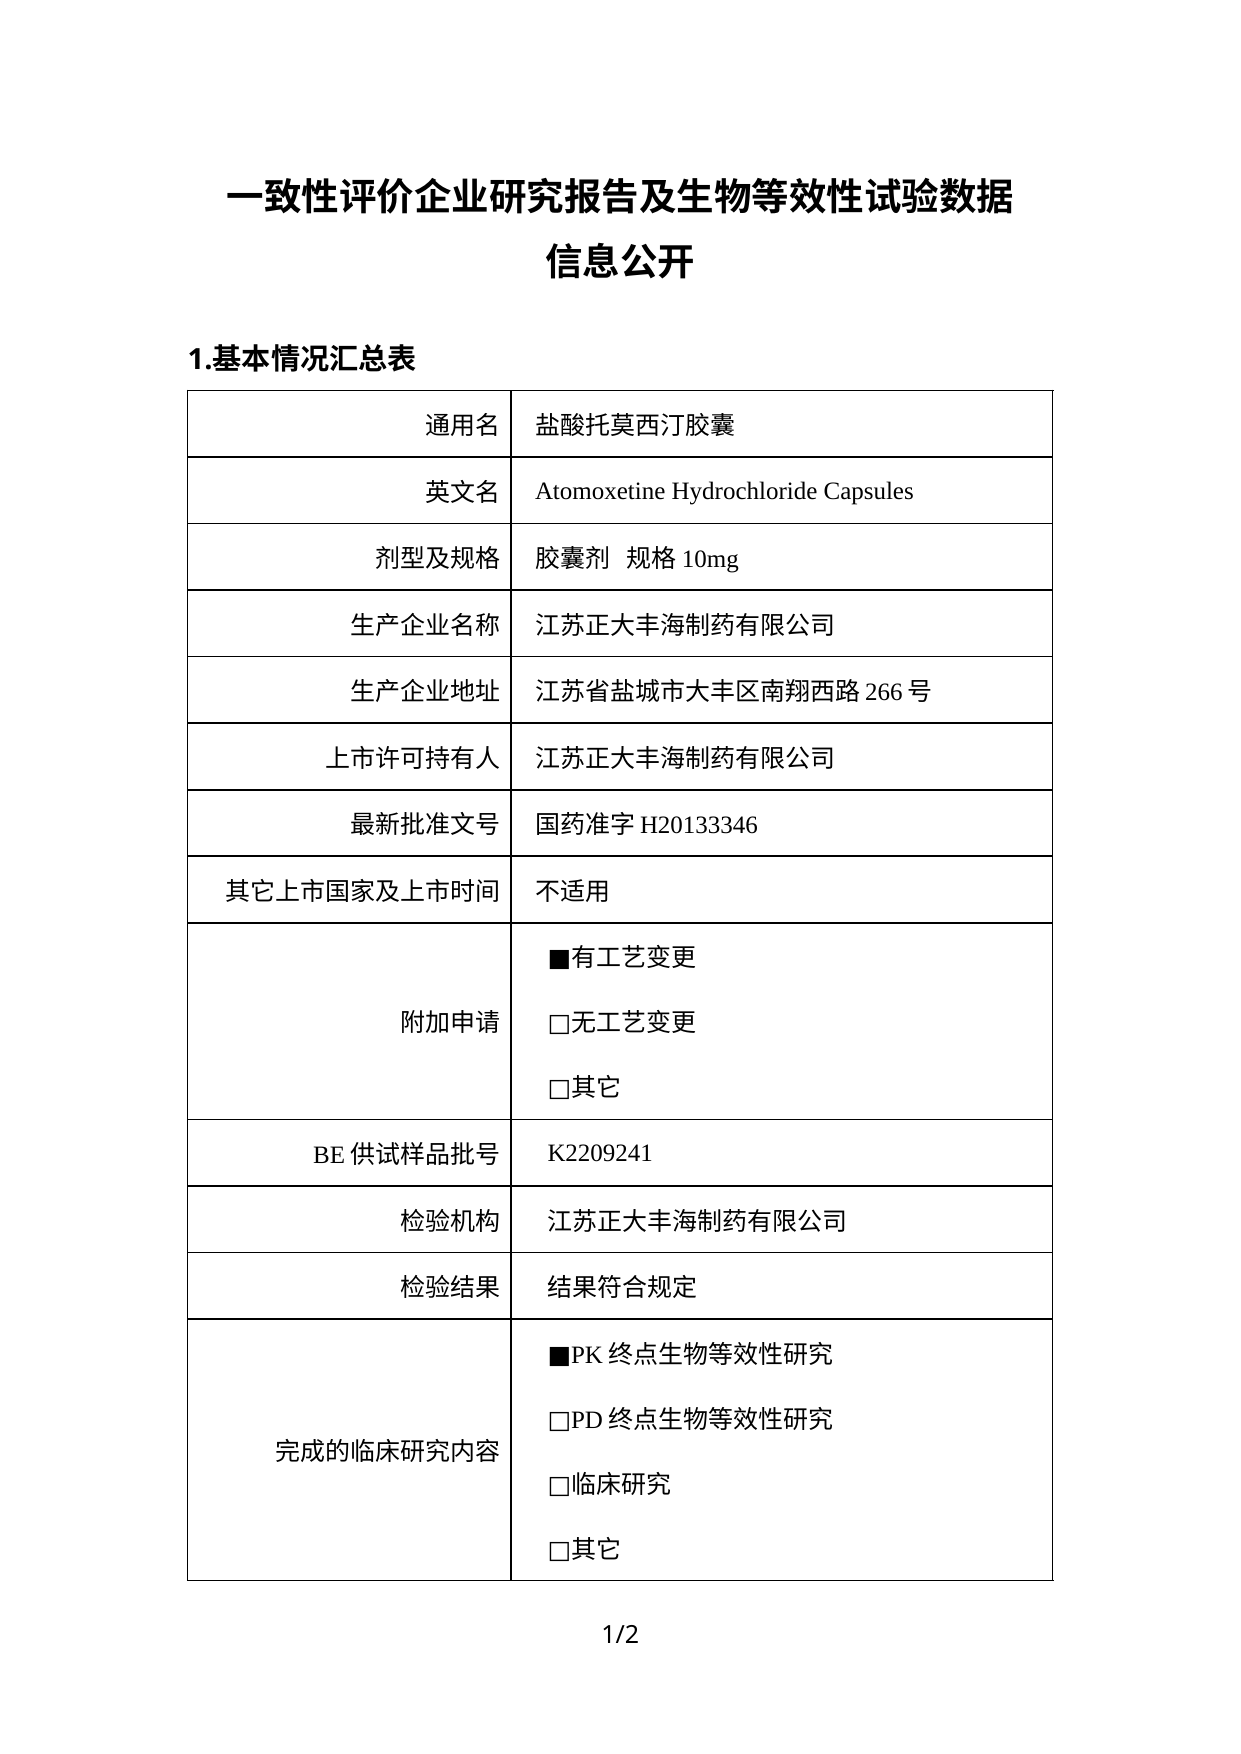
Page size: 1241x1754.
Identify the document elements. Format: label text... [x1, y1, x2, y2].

table_cell 结果符合规定 [512, 1253, 1052, 1318]
table_header 通用名 [188, 391, 510, 456]
table_header 盐酸托莫西汀胶囊 [512, 391, 1052, 456]
table_cell 生产企业地址 [188, 657, 510, 722]
table_cell 其它上市国家及上市时间 [188, 857, 510, 922]
table_cell 剂型及规格 [188, 524, 510, 589]
text 1.基本情况汇总表 [187, 324, 1053, 389]
table_cell K2209241 [512, 1120, 1052, 1185]
table_cell 完成的临床研究内容 [188, 1320, 510, 1580]
table_cell 最新批准文号 [188, 791, 510, 855]
table_cell 江苏正大丰海制药有限公司 [512, 591, 1052, 656]
table_cell 胶囊剂 规格10mg [512, 524, 1052, 589]
table_cell ■PK终点生物等效性研究 □PD终点生物等效性研究 □临床研究 □其它 [512, 1320, 1052, 1580]
table_cell 江苏正大丰海制药有限公司 [512, 1187, 1052, 1252]
table_cell 不适用 [512, 857, 1052, 922]
text 一致性评价企业研究报告及生物等效性试验数据 [187, 162, 1053, 227]
table_cell 江苏省盐城市大丰区南翔西路266号 [512, 657, 1052, 722]
table_cell 上市许可持有人 [188, 724, 510, 789]
table_cell ■有工艺变更 □无工艺变更 □其它 [512, 924, 1052, 1118]
text 信息公开 [187, 227, 1053, 292]
table_cell 附加申请 [188, 924, 510, 1118]
table_cell Atomoxetine Hydrochloride Capsules [512, 458, 1052, 523]
table_cell 检验结果 [188, 1253, 510, 1318]
table_cell 生产企业名称 [188, 591, 510, 656]
table_cell 江苏正大丰海制药有限公司 [512, 724, 1052, 789]
table_cell 英文名 [188, 458, 510, 523]
table_cell BE供试样品批号 [188, 1120, 510, 1185]
table_cell 国药准字H20133346 [512, 791, 1052, 855]
table_cell 检验机构 [188, 1187, 510, 1252]
